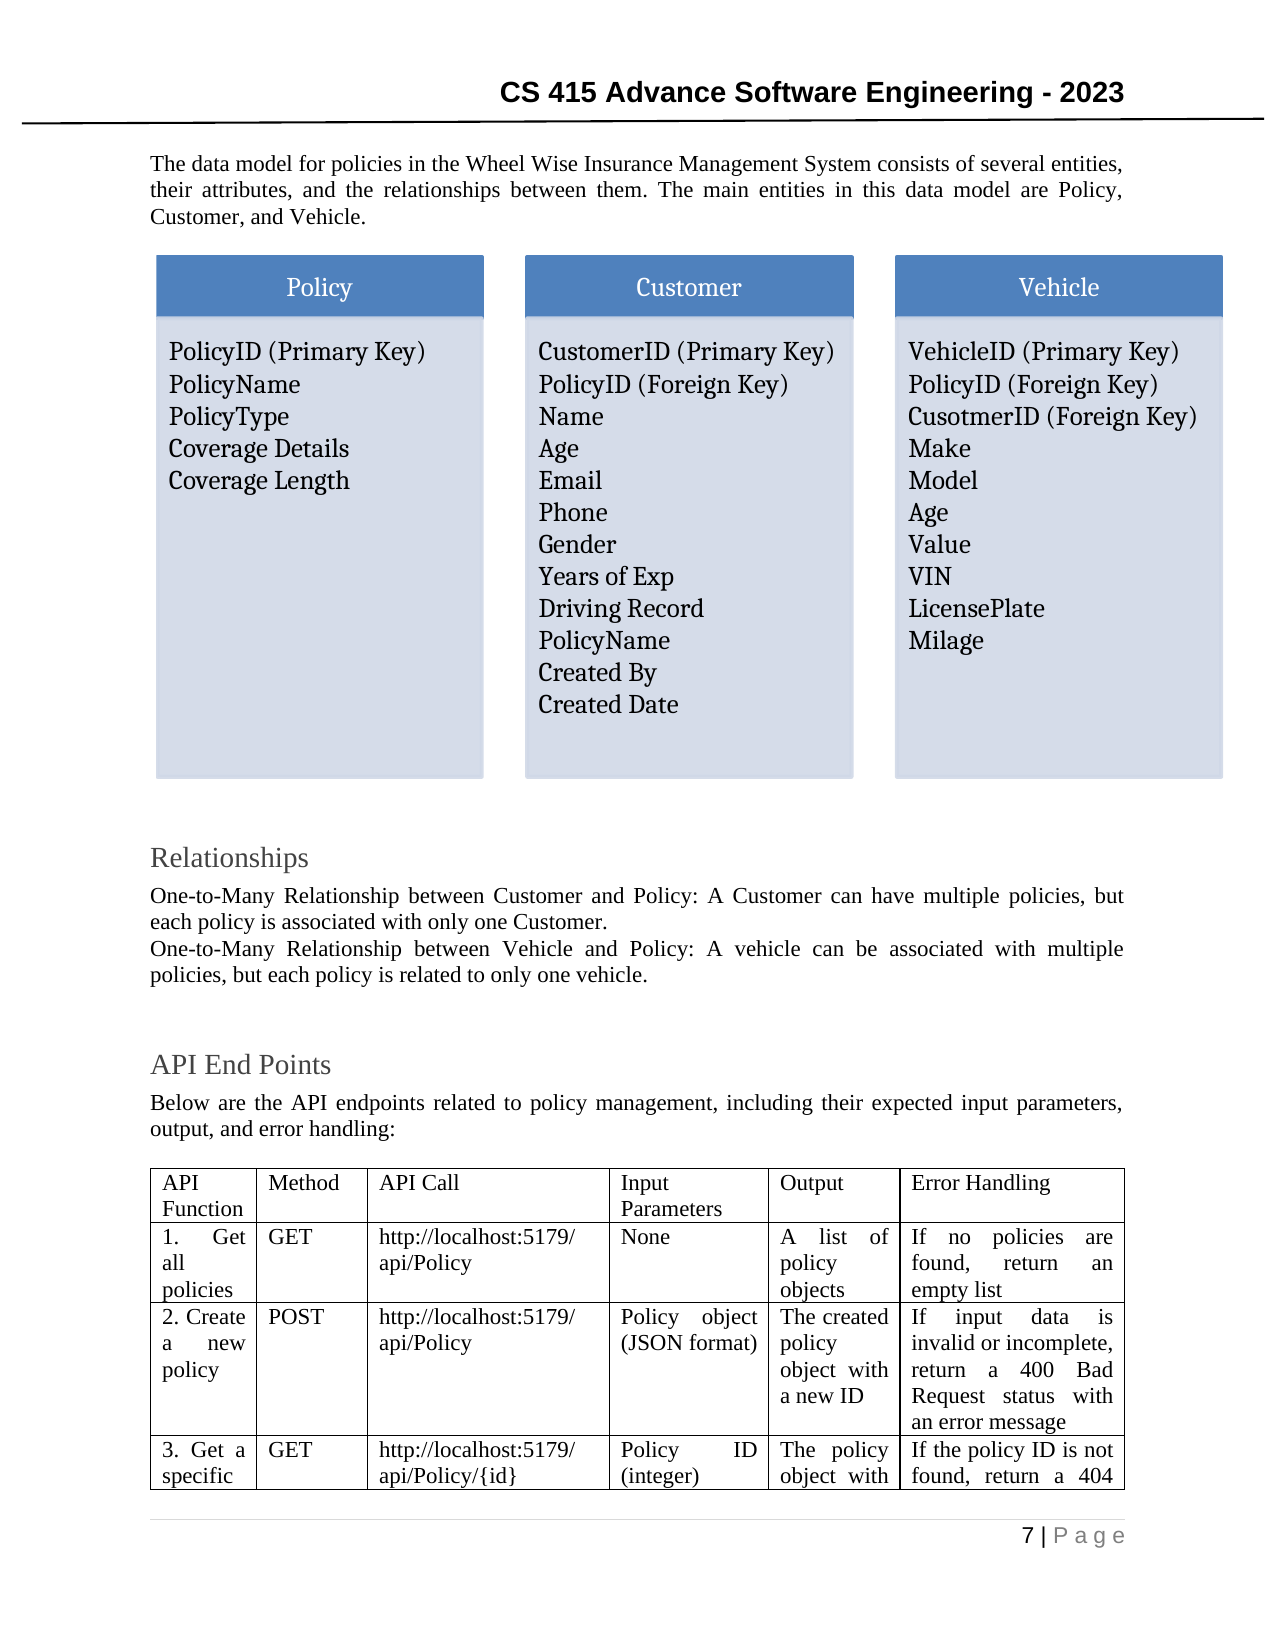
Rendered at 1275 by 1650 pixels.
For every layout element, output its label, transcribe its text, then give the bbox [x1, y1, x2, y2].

table_cell None [610, 1223, 768, 1302]
table_cell http://localhost:5179/api/Policy [368, 1303, 609, 1435]
table_header API Call [368, 1169, 609, 1222]
table_cell Policy object (JSON format) [610, 1303, 768, 1435]
table_cell The created policy object with a new ID [769, 1303, 899, 1435]
table_cell POST [257, 1303, 367, 1435]
table_cell 2. Create a new policy [151, 1303, 256, 1435]
table_cell A list of policy objects [769, 1223, 899, 1302]
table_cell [151, 1436, 256, 1488]
table_header API Function [151, 1169, 256, 1222]
table_cell 1. Get all policies [151, 1223, 256, 1302]
text One-to-Many Relationship between Customer and Policy: A Customer can have multiple policies, but each policy is associated with only one Customer. [150, 882, 1125, 935]
table_cell If no policies are found, return an empty list [901, 1223, 1124, 1302]
subtitle API End Points [150, 1047, 1125, 1081]
subtitle Relationships [150, 840, 1125, 874]
table_header Output [769, 1169, 899, 1222]
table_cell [769, 1436, 899, 1488]
table_cell http://localhost:5179/api/Policy [368, 1223, 609, 1302]
table_cell Policy ID (integer) [610, 1436, 768, 1488]
table_header Method [257, 1169, 367, 1222]
table_header Error Handling [901, 1169, 1124, 1222]
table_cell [901, 1436, 1124, 1488]
table_header Input Parameters [610, 1169, 768, 1222]
text Below are the API endpoints related to policy management, including their expected input parameters, output, and error handling: [150, 1089, 1125, 1142]
text The data model for policies in the Wheel Wise Insurance Management System consists of several entities, their attributes, and the relationships between them. The main entities in this data model are Policy, Customer, and Vehicle. [150, 150, 1125, 229]
table_cell GET [257, 1223, 367, 1302]
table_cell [368, 1436, 609, 1488]
text One-to-Many Relationship between Vehicle and Policy: A vehicle can be associated with multiple policies, but each policy is related to only one vehicle. [150, 935, 1125, 987]
table_cell If input data is invalid or incomplete, return a 400 Bad Request status with an error message [901, 1303, 1124, 1435]
table_cell GET [257, 1436, 367, 1488]
